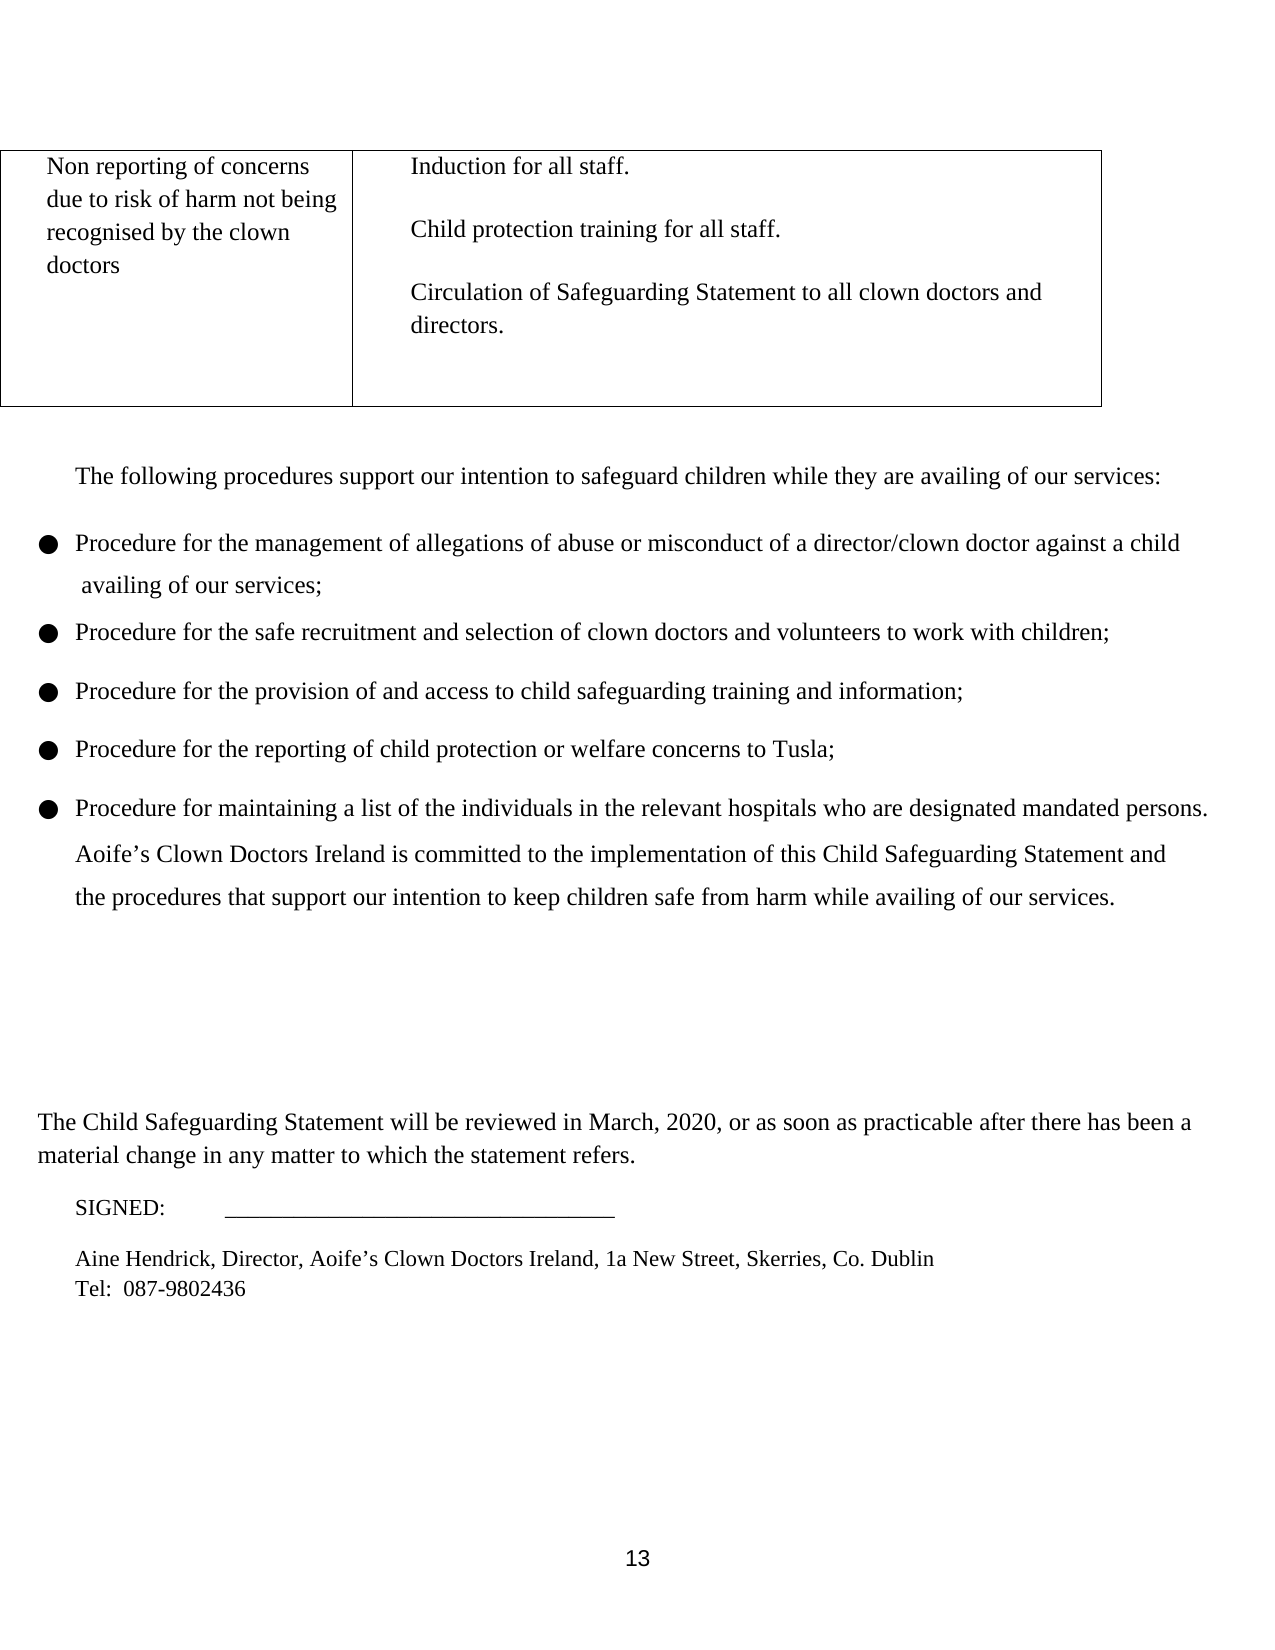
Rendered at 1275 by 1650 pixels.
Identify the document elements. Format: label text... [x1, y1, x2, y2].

text The following procedures support our intention to safeguard children while they are availing of our services: [75, 461, 1200, 489]
list Procedure for the provision of and access to child safeguarding training and information; [37, 662, 1275, 713]
text The Child Safeguarding Statement will be reviewed in March, 2020, or as soon as practicable after there has been a material change in any matter to which the statement refers. [37, 1107, 1275, 1169]
list Procedure for maintaining a list of the individuals in the relevant hospitals who are designated mandated persons. [37, 780, 1275, 831]
text SIGNED: __________________________________ [75, 1194, 1200, 1221]
table_cell Induction for all staff. Child protection training for all staff. Circulation of Safeguarding Statement to all clown doctors and directors. [353, 151, 1101, 406]
list Procedure for the safe recruitment and selection of clown doctors and volunteers to work with children; [37, 603, 1275, 654]
text Aoife’s Clown Doctors Ireland is committed to the implementation of this Child Safeguarding Statement and the procedures that support our intention to keep children safe from harm while availing of our services. [75, 839, 1200, 911]
list Procedure for the management of allegations of abuse or misconduct of a director/clown doctor against a child availing of our services; [37, 515, 1275, 599]
text Aine Hendrick, Director, Aoife’s Clown Doctors Ireland, 1a New Street, Skerries, Co. Dublin Tel: 087-9802436 [75, 1245, 1200, 1302]
table_cell Non reporting of concerns due to risk of harm not being recognised by the clown doctors [1, 151, 352, 406]
list Procedure for the reporting of child protection or welfare concerns to Tusla; [37, 721, 1275, 772]
